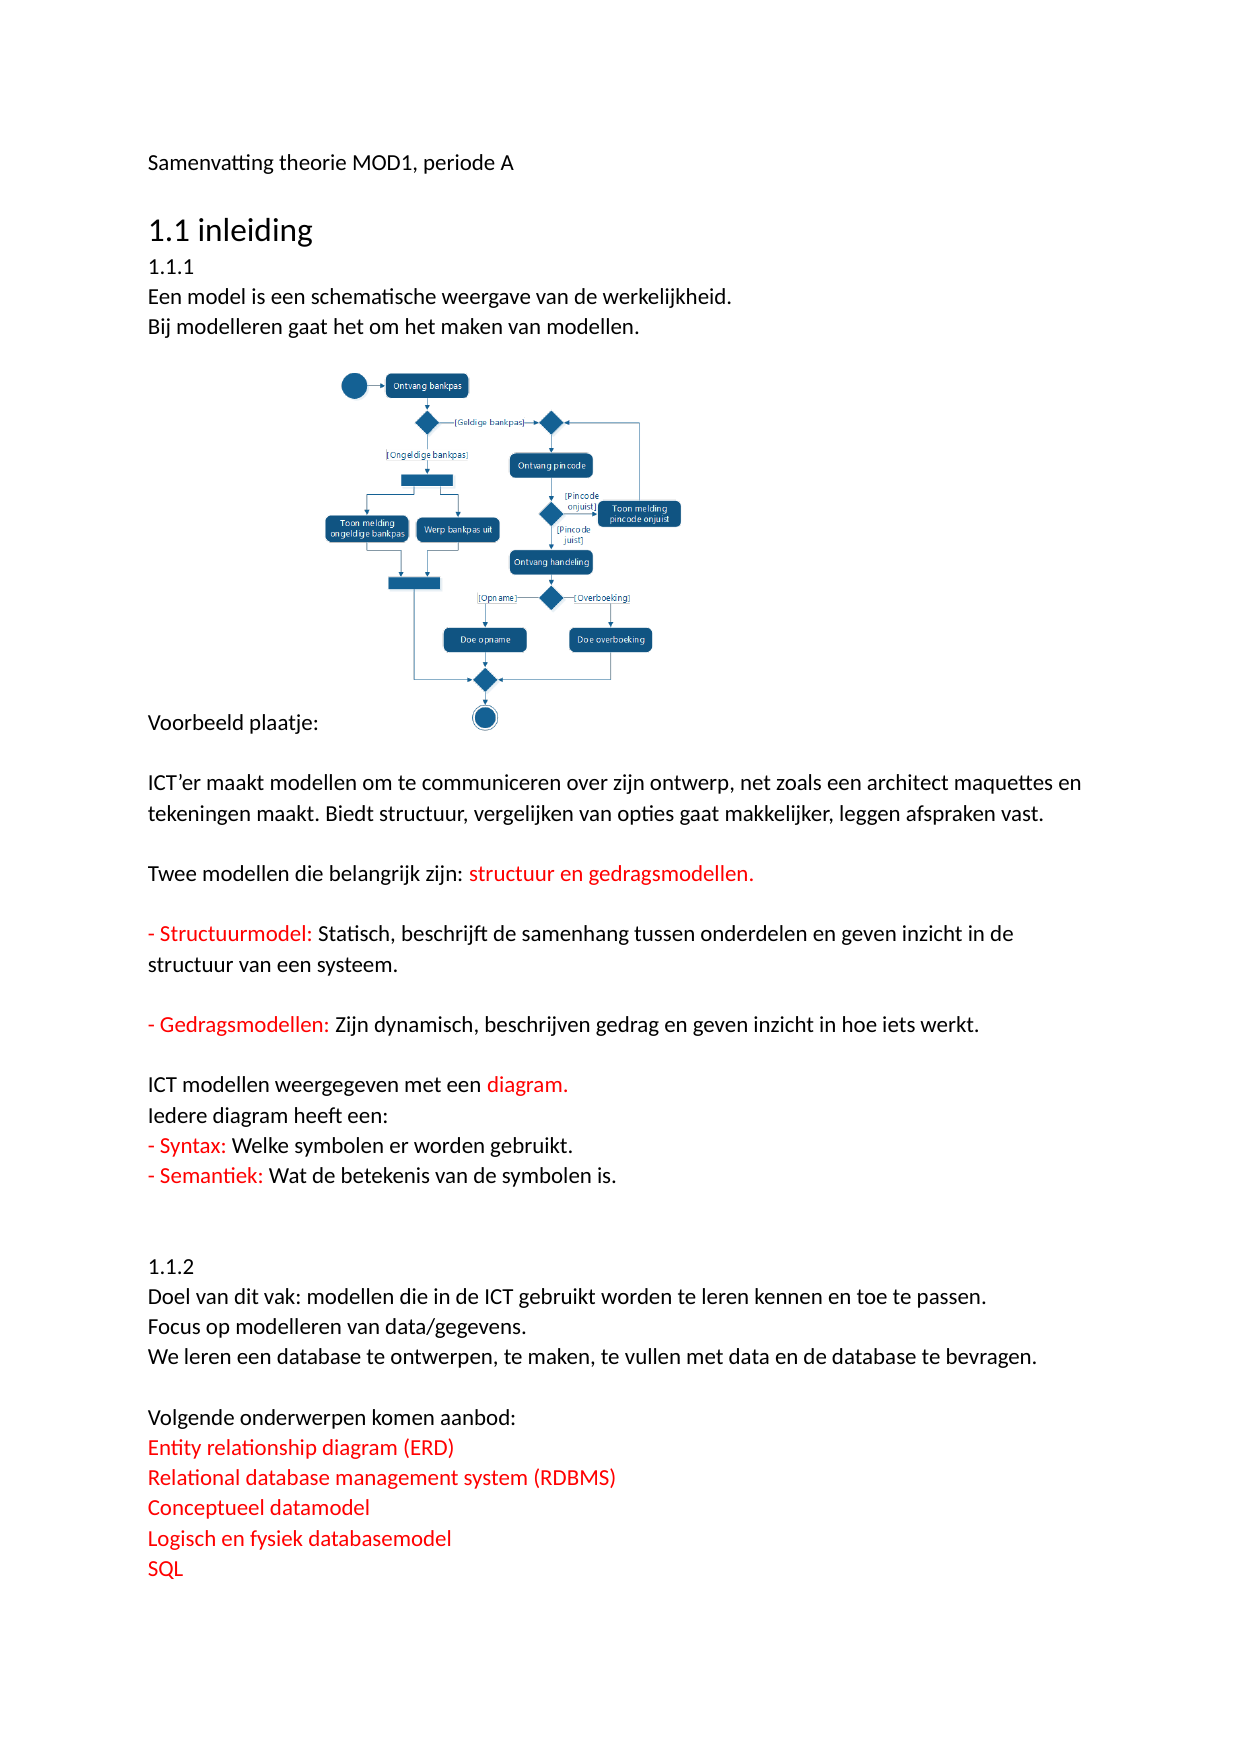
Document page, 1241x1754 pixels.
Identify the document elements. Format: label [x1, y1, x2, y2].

text [148, 148, 1093, 1582]
picture [324, 372, 682, 731]
